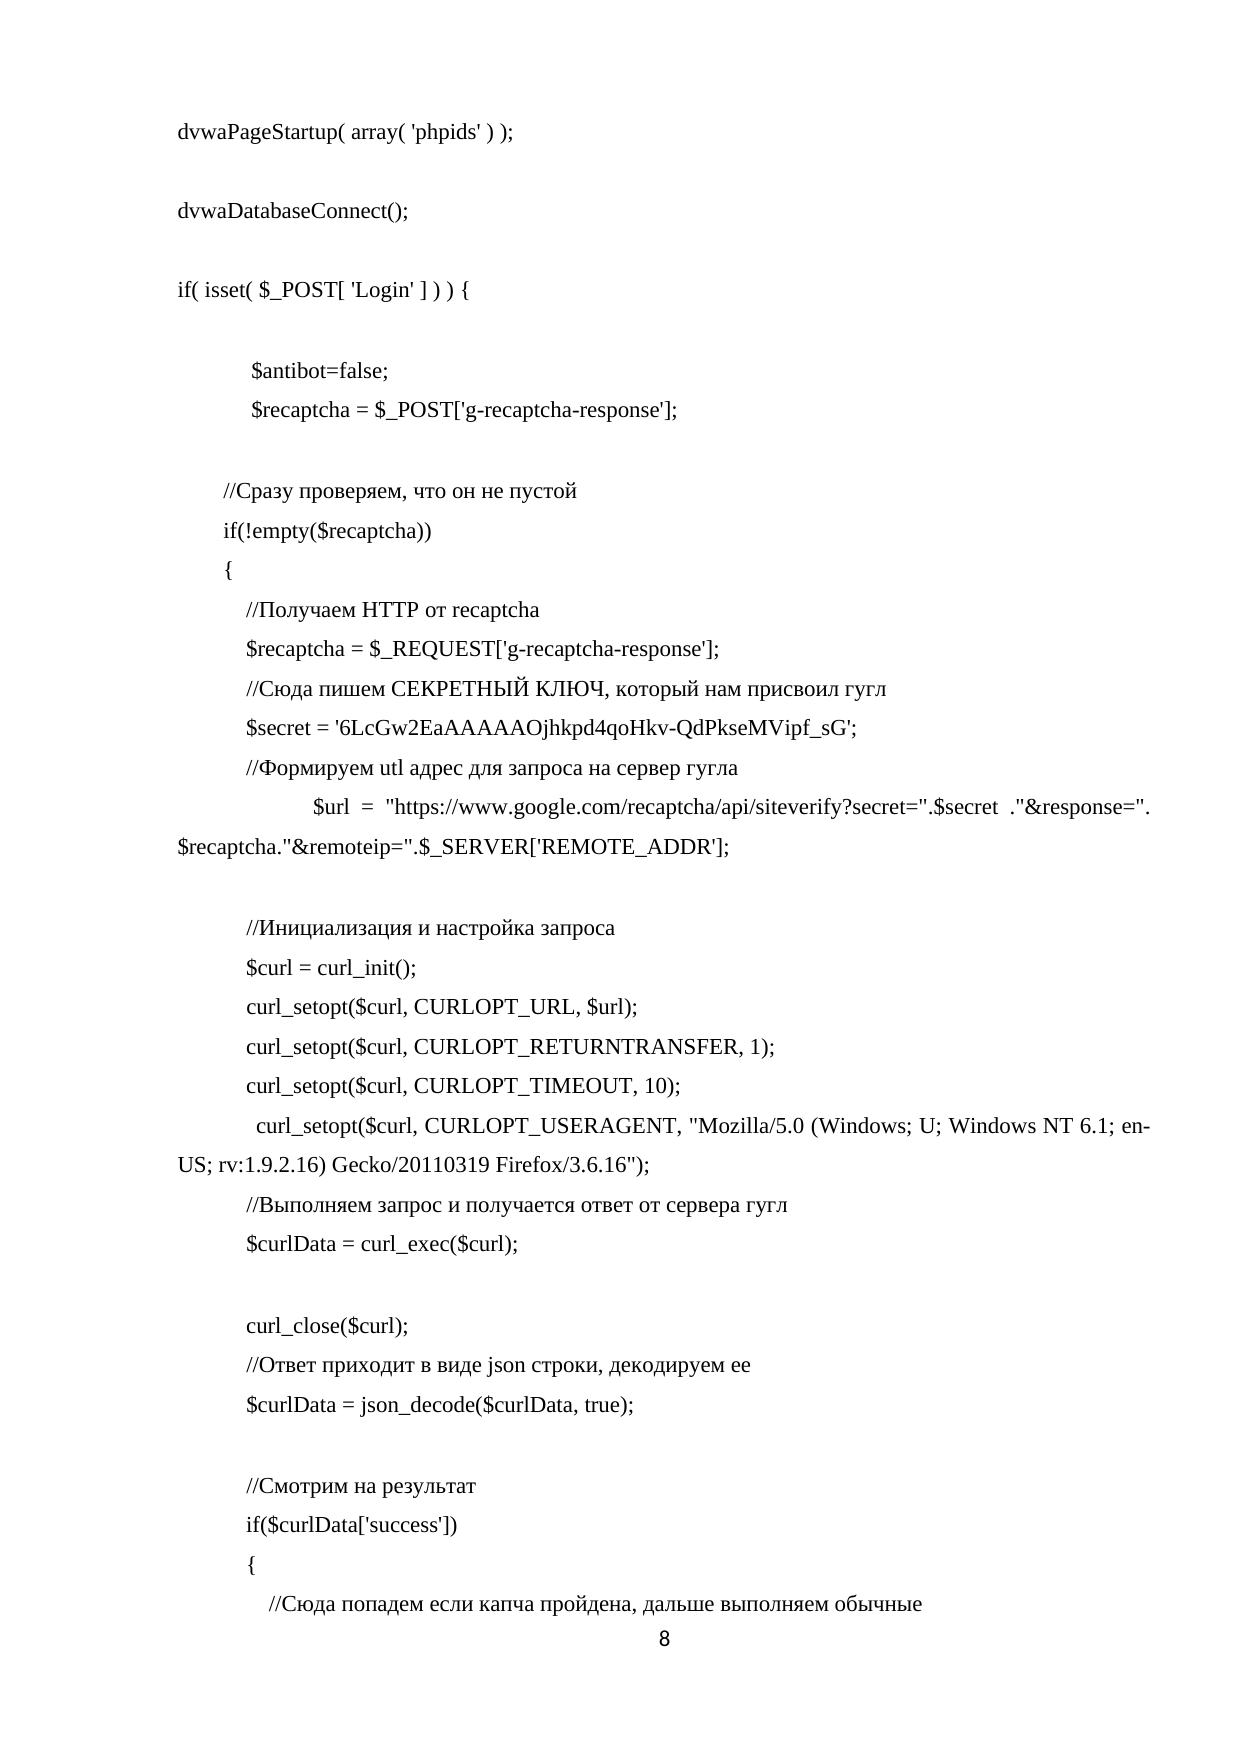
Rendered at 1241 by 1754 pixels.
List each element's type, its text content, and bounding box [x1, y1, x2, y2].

list $recaptcha = $_REQUEST['g-recaptcha-response']; [177, 636, 1152, 662]
list curl_close($curl); [177, 1312, 1152, 1338]
list dvwaPageStartup( array( 'phpids' ) ); [177, 118, 1152, 144]
list dvwaDatabaseConnect(); [177, 197, 1152, 223]
list //Сразу проверяем, что он не пустой [177, 478, 1152, 504]
list $recaptcha = $_POST['g-recaptcha-response']; [177, 396, 1152, 422]
list curl_setopt($curl, CURLOPT_URL, $url); [177, 993, 1152, 1020]
list { [177, 557, 1152, 583]
list $curl = curl_init(); [177, 954, 1152, 980]
list curl_setopt($curl, CURLOPT_TIMEOUT, 10); [177, 1072, 1152, 1099]
list //Получаем HTTP от recaptcha [177, 596, 1152, 622]
list { [177, 1551, 1152, 1577]
list if($curlData['success']) [177, 1512, 1152, 1538]
list $curlData = json_decode($curlData, true); [177, 1391, 1152, 1417]
list $url = "https://www.google.com/recaptcha/api/siteverify?secret=".$secret ."&response=".$recaptcha."&remoteip=".$_SERVER['REMOTE_ADDR']; [177, 793, 1152, 859]
list $antibot=false; [177, 357, 1152, 383]
list //Формируем utl адрес для запроса на сервер гугла [177, 754, 1152, 780]
list //Смотрим на результат [177, 1472, 1152, 1498]
list curl_setopt($curl, CURLOPT_RETURNTRANSFER, 1); [177, 1033, 1152, 1059]
list //Сюда пишем СЕКРЕТНЫЙ КЛЮЧ, который нам присвоил гугл [177, 675, 1152, 701]
list //Сюда попадем если капча пройдена, дальше выполняем обычные [177, 1591, 1152, 1617]
list curl_setopt($curl, CURLOPT_USERAGENT, "Mozilla/5.0 (Windows; U; Windows NT 6.1; en-US; rv:1.9.2.16) Gecko/20110319 Firefox/3.6.16"); [177, 1112, 1152, 1178]
list //Инициализация и настройка запроса [177, 914, 1152, 941]
list //Выполняем запрос и получается ответ от сервера гугл [177, 1191, 1152, 1217]
list //Ответ приходит в виде json строки, декодируем ее [177, 1351, 1152, 1377]
list $secret = '6LcGw2EaAAAAAOjhkpd4qoHkv-QdPkseMVipf_sG'; [177, 714, 1152, 741]
list if( isset( $_POST[ 'Login' ] ) ) { [177, 276, 1152, 302]
list if(!empty($recaptcha)) [177, 517, 1152, 543]
list $curlData = curl_exec($curl); [177, 1230, 1152, 1257]
